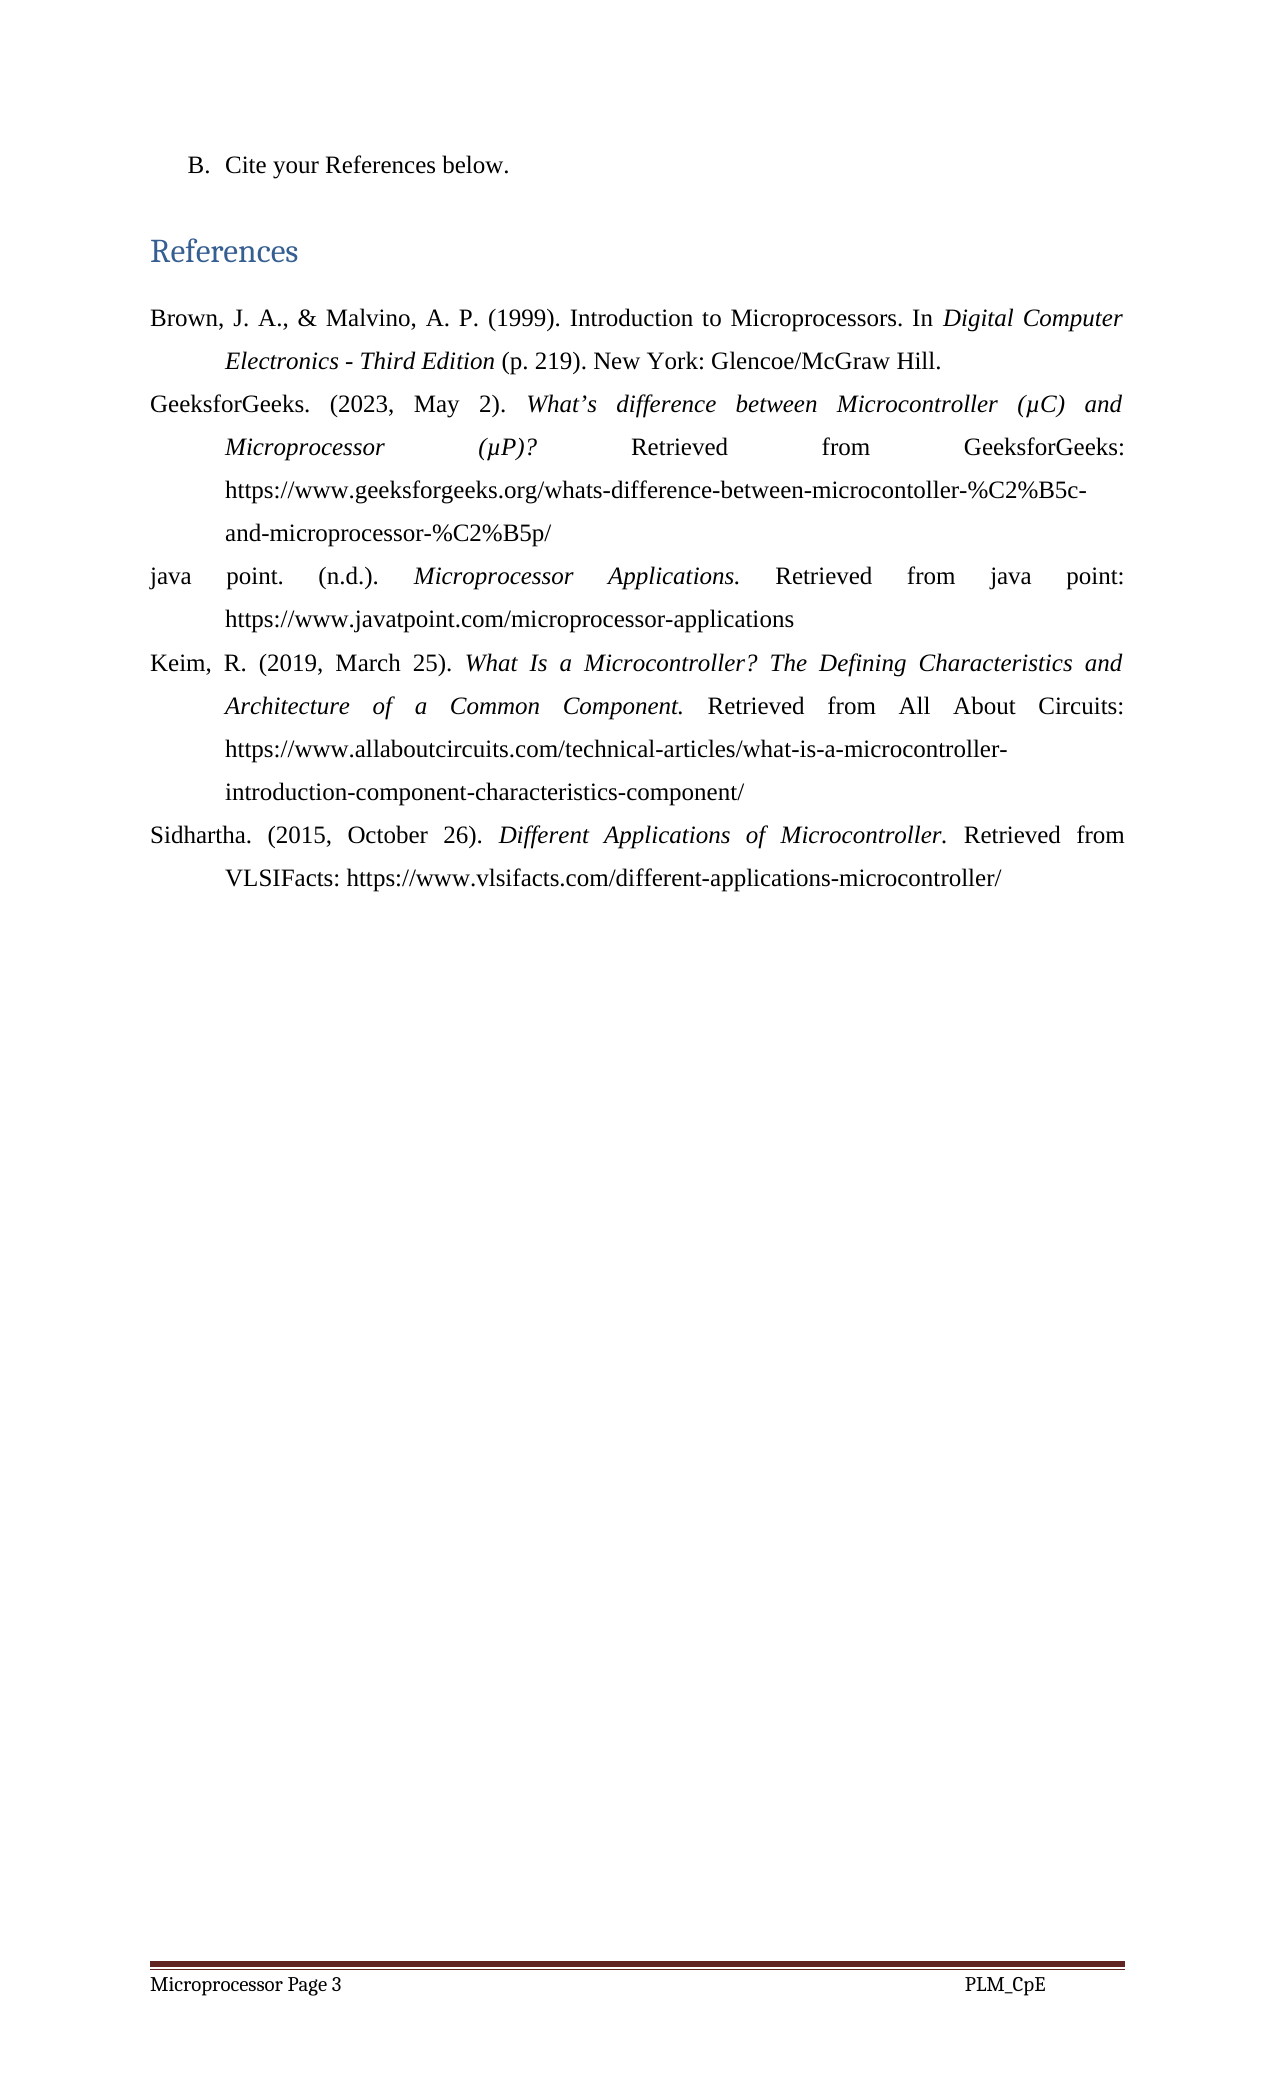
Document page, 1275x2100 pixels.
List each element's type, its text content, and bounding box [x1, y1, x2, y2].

list Cite your References below. [187, 150, 1125, 179]
